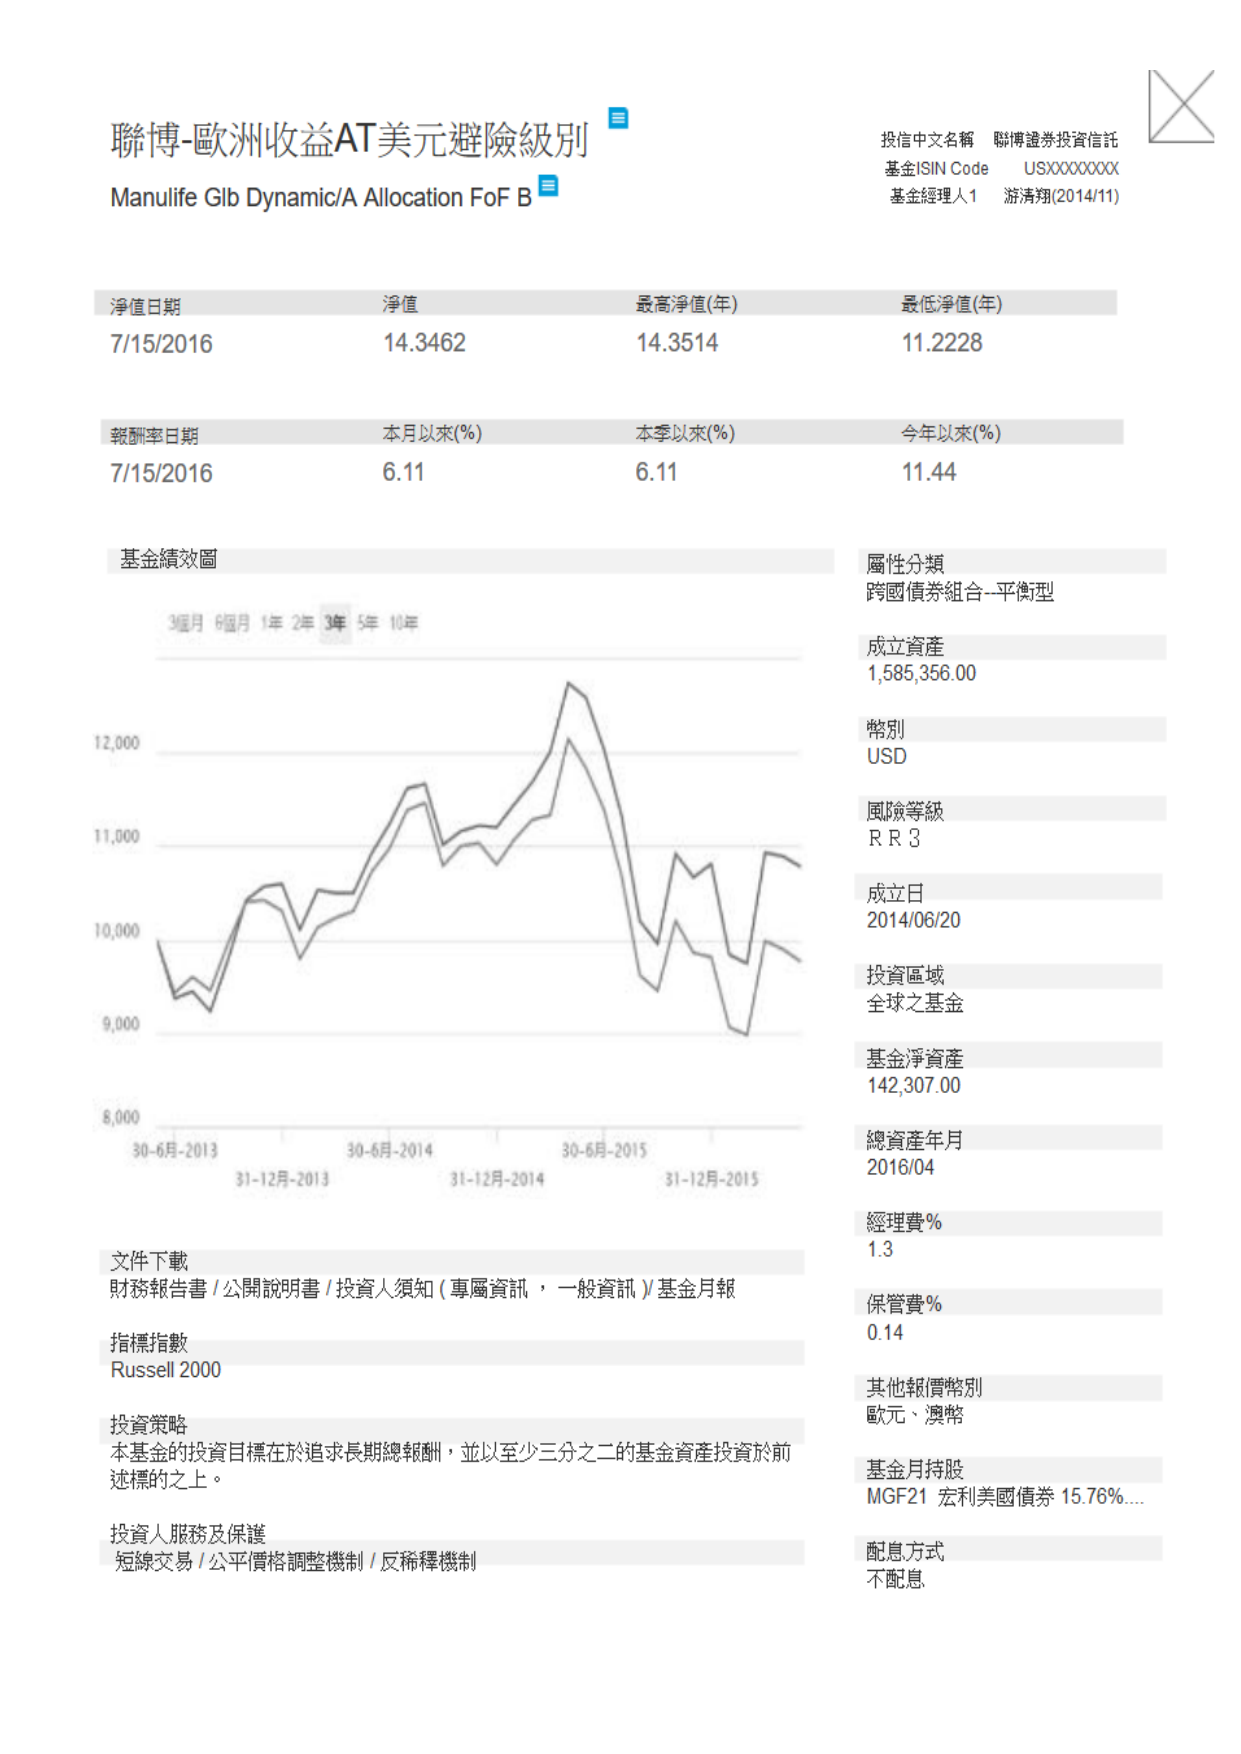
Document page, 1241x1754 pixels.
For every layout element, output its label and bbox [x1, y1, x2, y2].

picture [59, 70, 1215, 1603]
